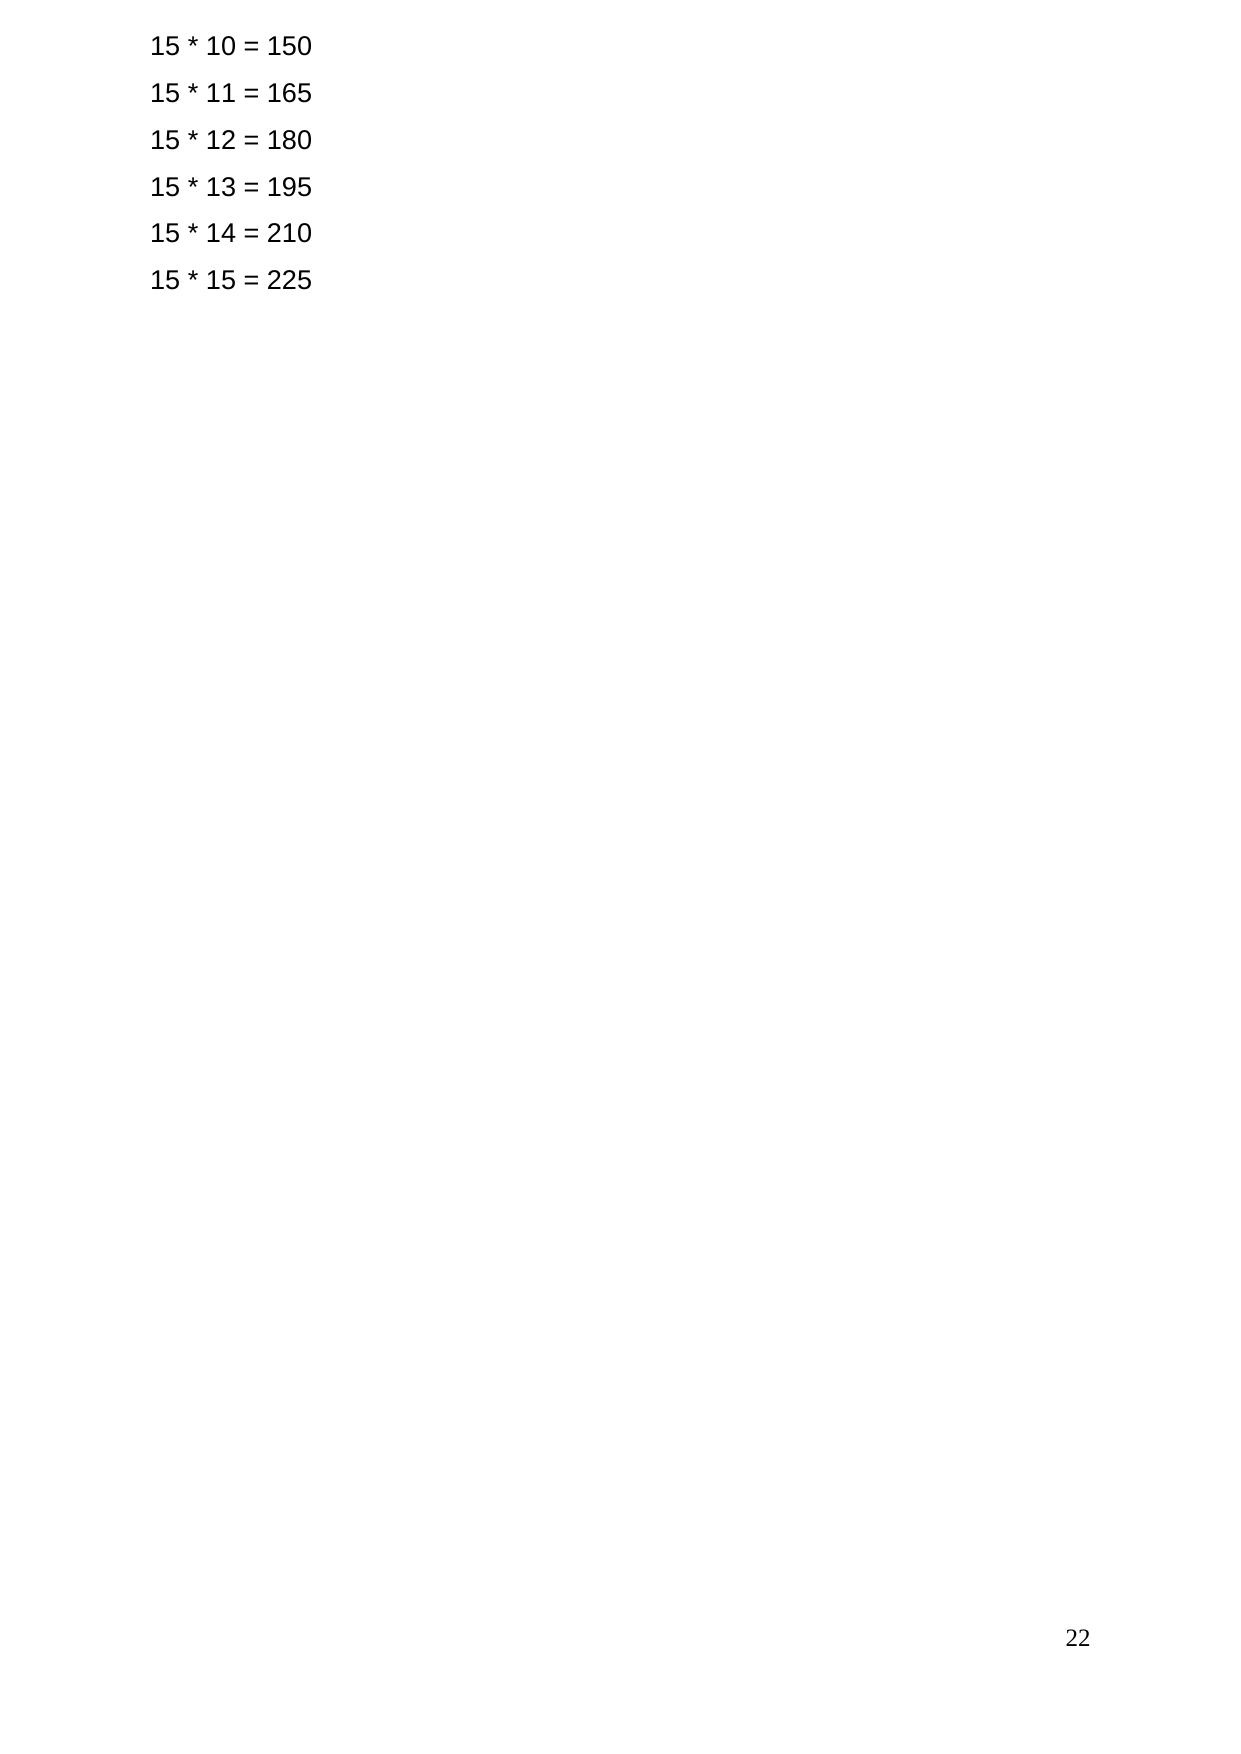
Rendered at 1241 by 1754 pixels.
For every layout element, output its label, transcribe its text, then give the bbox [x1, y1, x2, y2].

text 15 * 14 = 210 [150, 217, 1090, 249]
text 15 * 10 = 150 [150, 30, 1090, 61]
text 15 * 15 = 225 [150, 264, 1090, 296]
text 15 * 13 = 195 [150, 171, 1090, 202]
text 15 * 12 = 180 [150, 124, 1090, 155]
text 15 * 11 = 165 [150, 77, 1090, 108]
